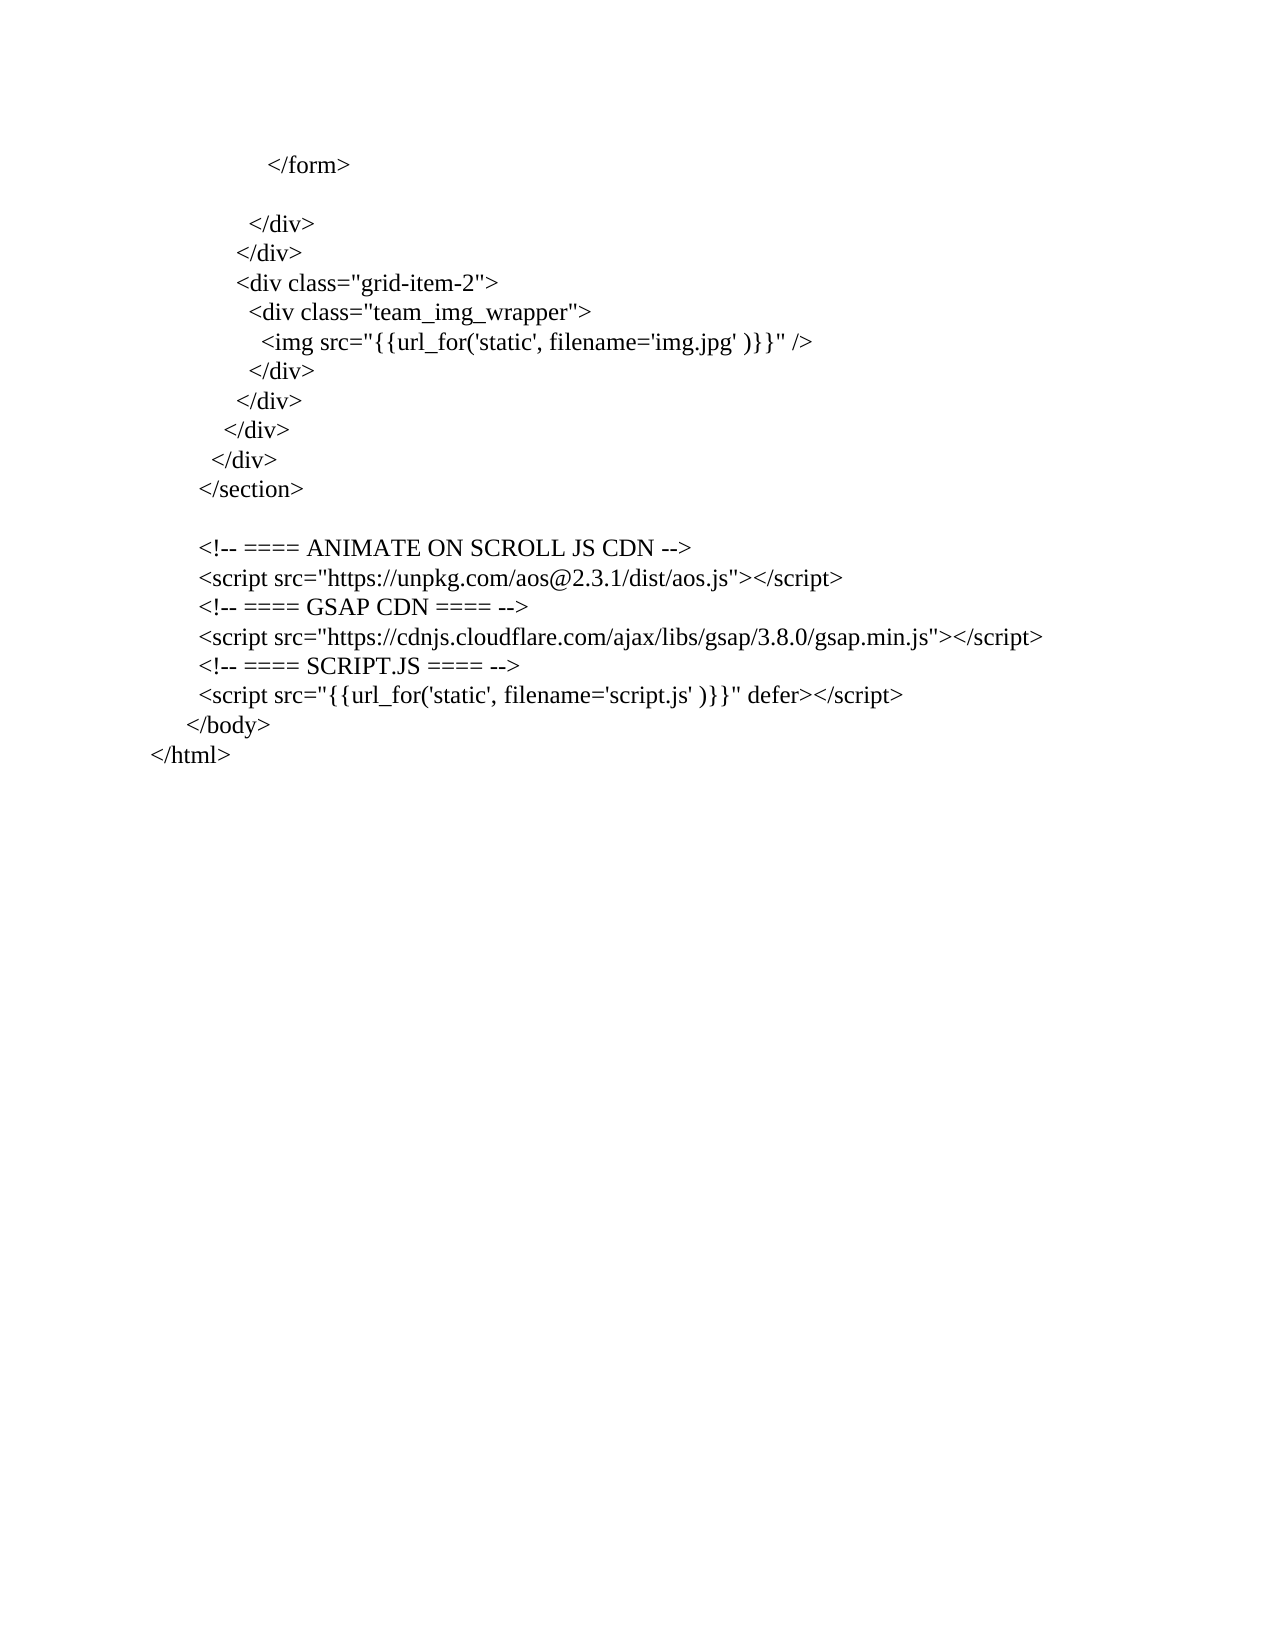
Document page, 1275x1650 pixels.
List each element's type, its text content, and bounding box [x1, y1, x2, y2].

text <script src="{{url_for('static', filename='script.js' )}}" defer></script> [198, 681, 1137, 709]
text </html> [150, 740, 1137, 768]
text </div> [236, 386, 1137, 414]
text </div> [248, 209, 1137, 238]
text <div class="grid-item-2"> [236, 268, 1137, 297]
text </div> [223, 415, 1137, 444]
text <!-- ==== SCRIPT.JS ==== --> [198, 651, 1137, 680]
text </div> [236, 238, 1137, 267]
text </section> [198, 474, 1137, 503]
text <script src="https://cdnjs.cloudflare.com/ajax/libs/gsap/3.8.0/gsap.min.js"></script> [198, 622, 1137, 651]
text <div class="team_img_wrapper"> [248, 297, 1137, 326]
text </body> [186, 710, 1137, 739]
text <!-- ==== GSAP CDN ==== --> [198, 592, 1137, 621]
text <script src="https://unpkg.com/aos@2.3.1/dist/aos.js"></script> [198, 563, 1137, 592]
text </div> [248, 356, 1137, 385]
text <!-- ==== ANIMATE ON SCROLL JS CDN --> [198, 533, 1137, 562]
text </div> [211, 445, 1137, 473]
text </form> [267, 150, 1137, 179]
text <img src="{{url_for('static', filename='img.jpg' )}}" /> [261, 327, 1137, 356]
